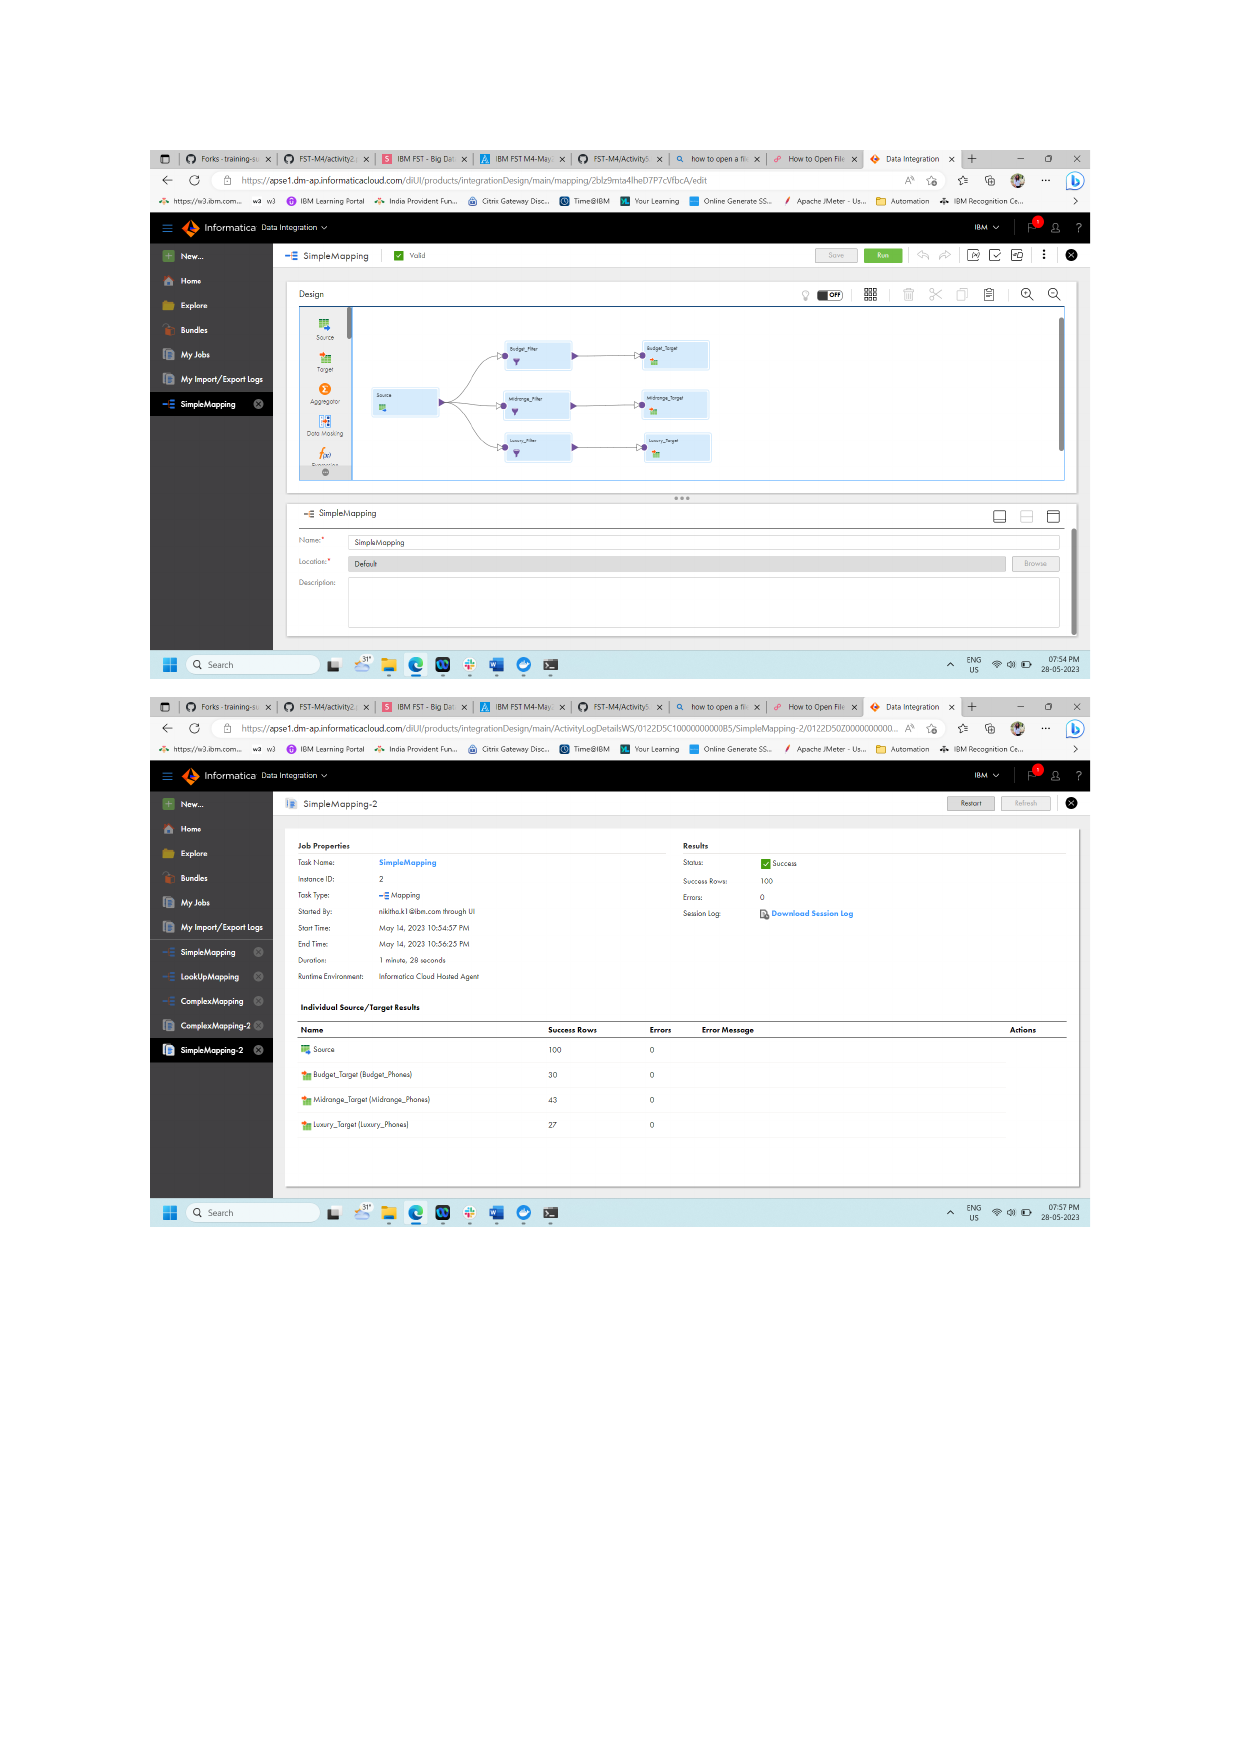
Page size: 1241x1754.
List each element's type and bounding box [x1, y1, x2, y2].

picture [150, 697, 1091, 1227]
picture [150, 150, 1091, 679]
